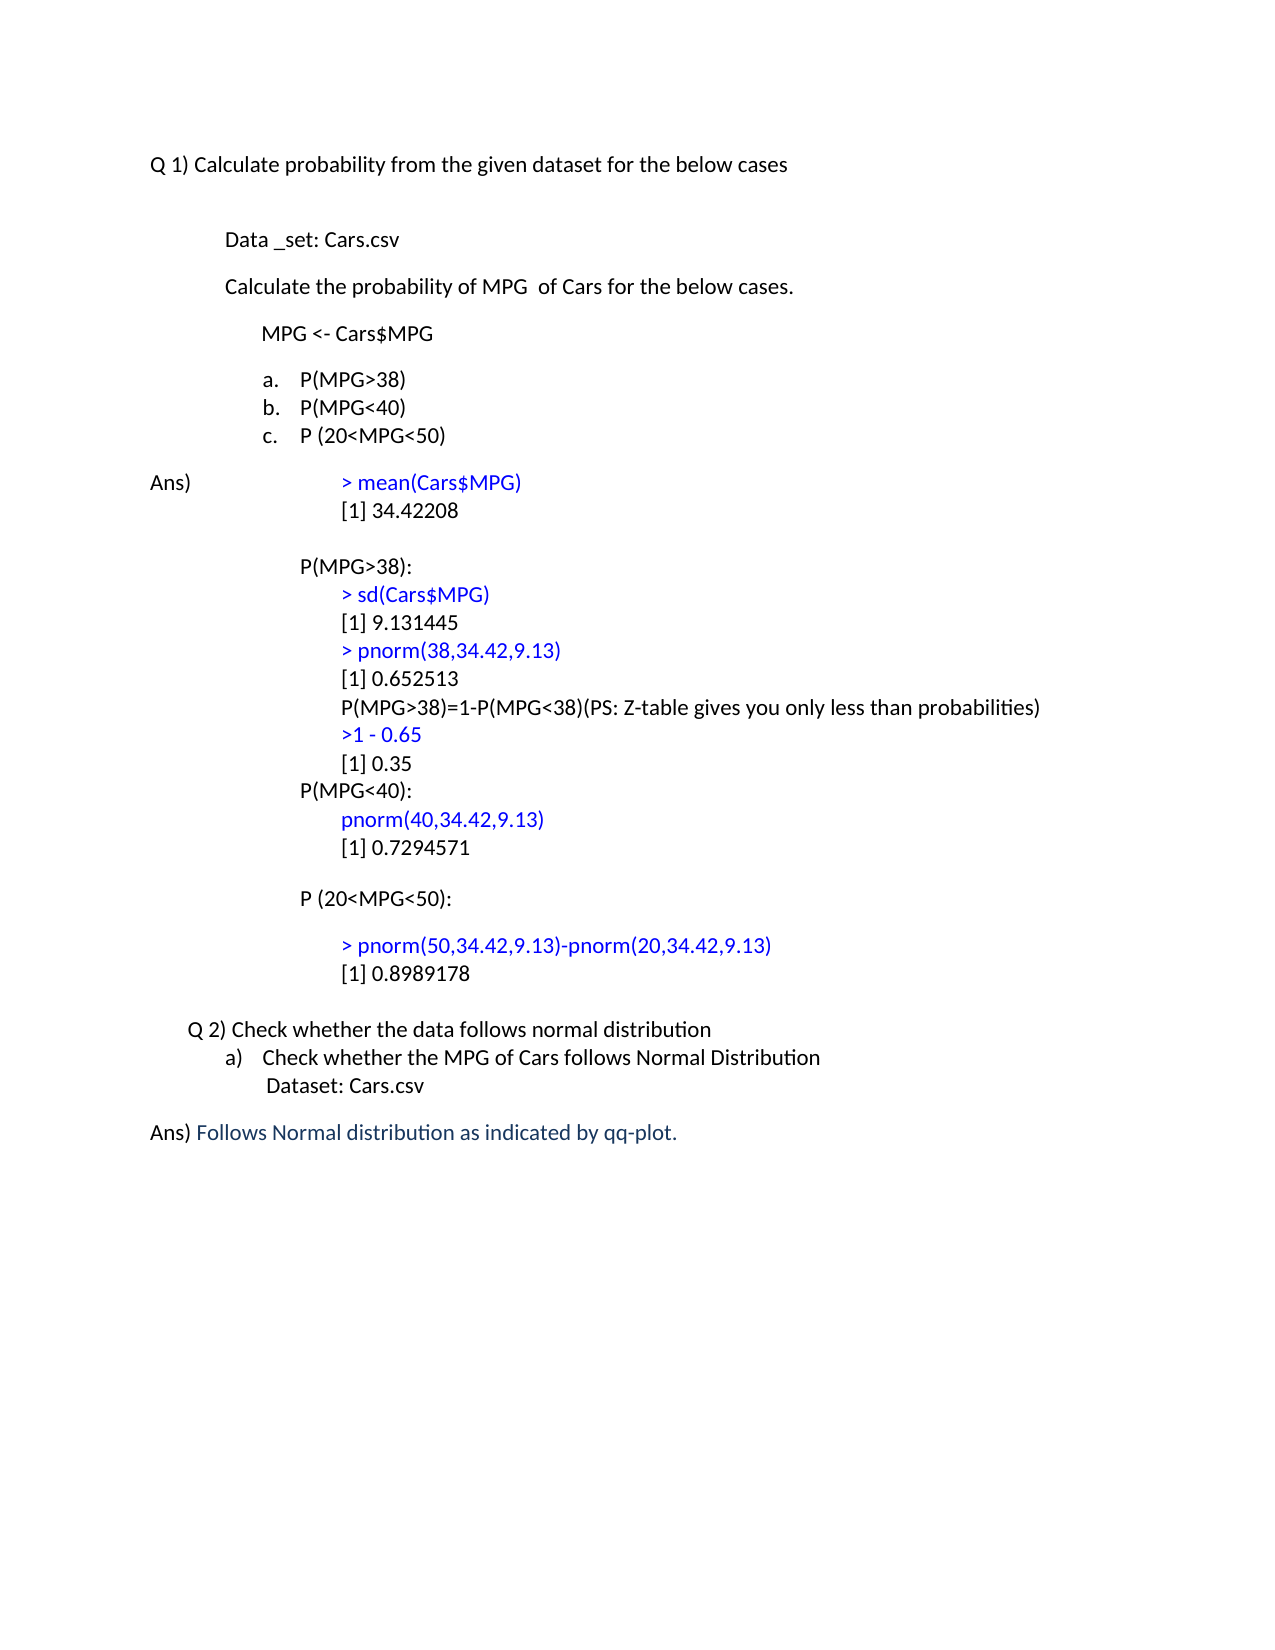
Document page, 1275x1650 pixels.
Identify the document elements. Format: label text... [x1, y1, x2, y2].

text Data _set: Cars.csv [225, 225, 1125, 253]
text > sd(Cars$MPG) [150, 581, 1125, 608]
text [1] 9.131445 [150, 608, 1125, 637]
text Dataset: Cars.csv [225, 1071, 1125, 1099]
text Calculate the probability of MPG of Cars for the below cases. [225, 272, 1125, 300]
text P (20<MPG<50): [300, 884, 1125, 912]
text Ans) > mean(Cars$MPG) [150, 468, 1125, 496]
text [1] 34.42208 [150, 496, 1125, 524]
text Ans) Follows Normal distribution as indicated by qq-plot. [150, 1118, 1125, 1146]
text pnorm(40,34.42,9.13) [150, 805, 1125, 833]
list Check whether the MPG of Cars follows Normal Distribution [225, 1043, 1125, 1071]
text [1] 0.35 [150, 749, 1125, 777]
text [1] 0.7294571 [150, 833, 1125, 861]
text P(MPG>38)=1-P(MPG<38)(PS: Z-table gives you only less than probabilities) [150, 693, 1125, 721]
text >1 - 0.65 [150, 721, 1125, 749]
text [1] 0.652513 [150, 664, 1125, 693]
text > pnorm(38,34.42,9.13) [150, 637, 1125, 664]
text Q 2) Check whether the data follows normal distribution [187, 1015, 1125, 1043]
text P(MPG<40): [300, 777, 1125, 805]
list P(MPG<40) [262, 393, 1125, 422]
text [1] 0.8989178 [150, 959, 1125, 987]
list P (20<MPG<50) [262, 422, 1125, 449]
text Q 1) Calculate probability from the given dataset for the below cases [150, 150, 1125, 178]
text MPG <- Cars$MPG [225, 319, 1125, 347]
text > pnorm(50,34.42,9.13)-pnorm(20,34.42,9.13) [150, 931, 1125, 959]
list P(MPG>38) [262, 366, 1125, 393]
text P(MPG>38): [300, 552, 1125, 581]
